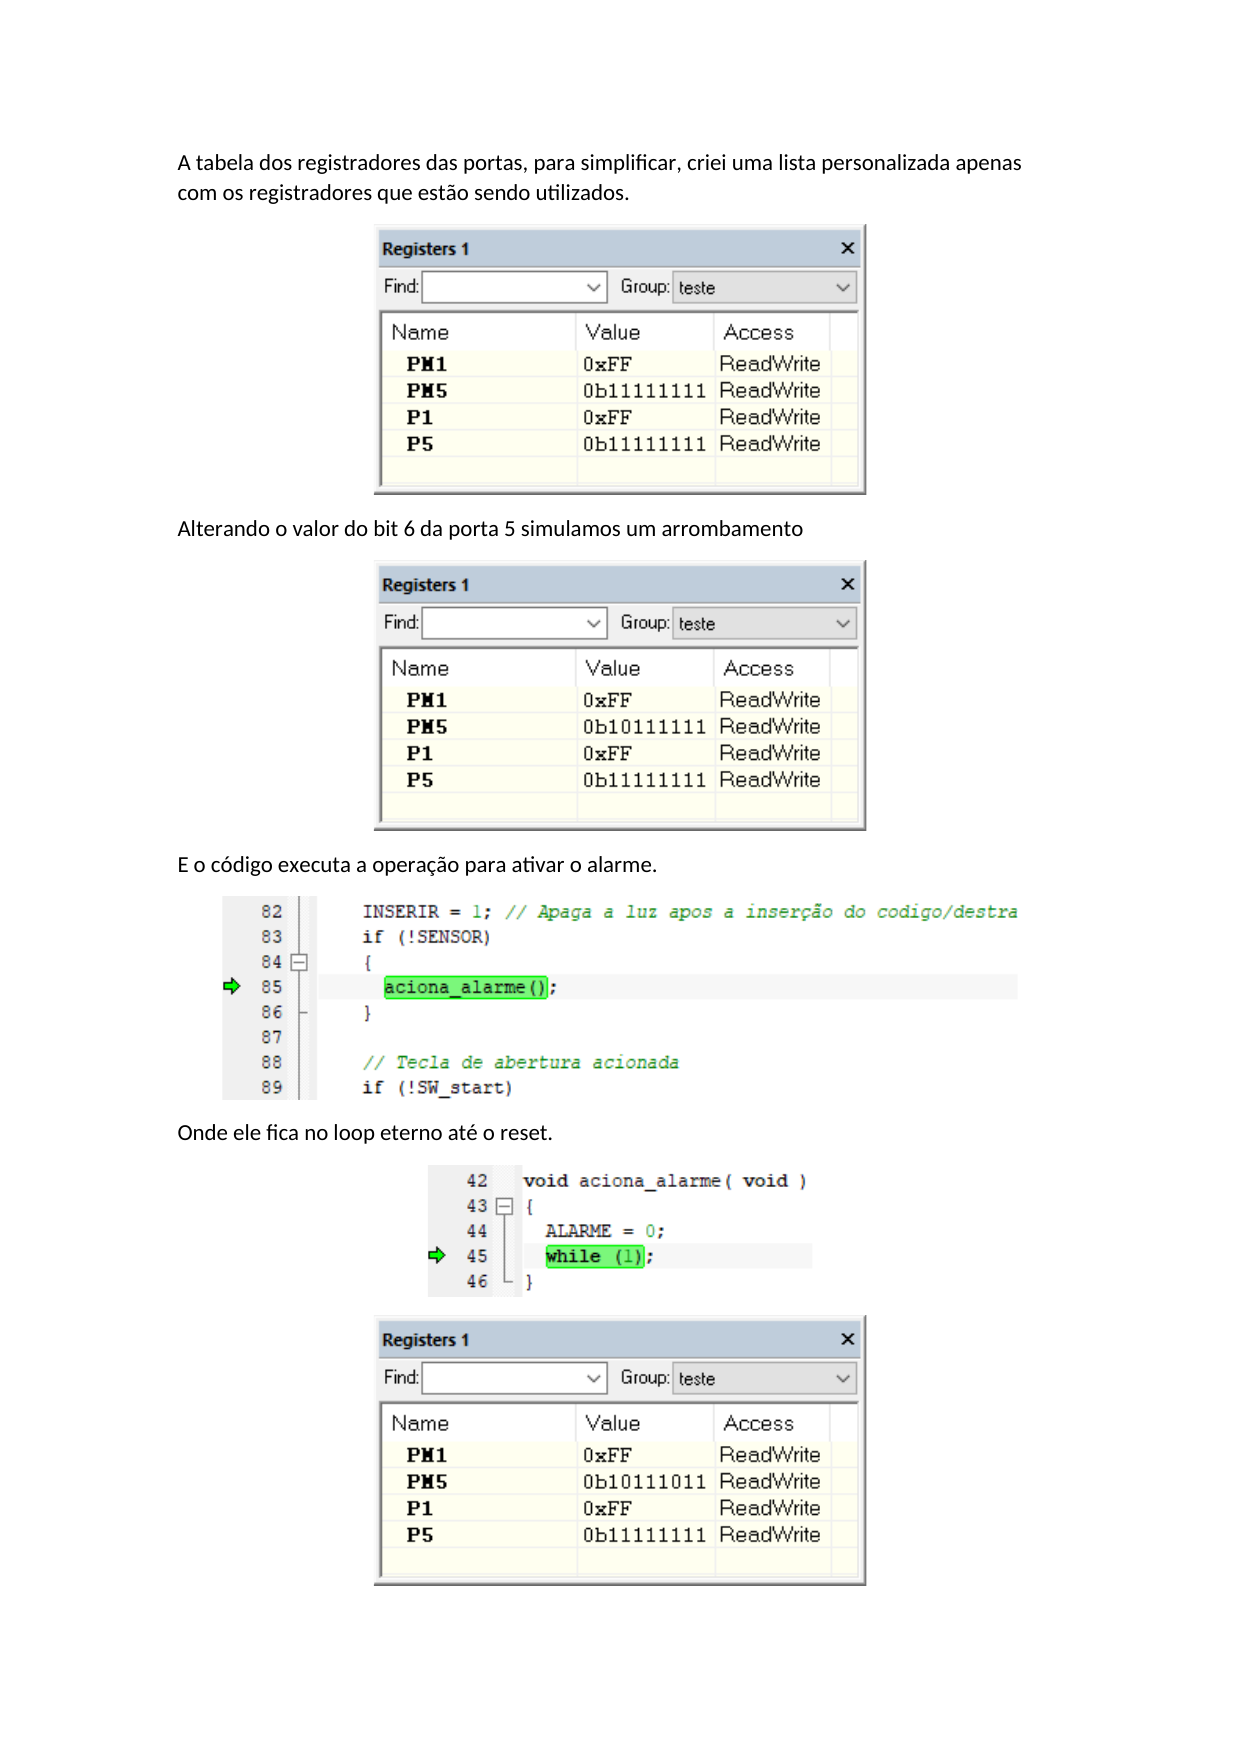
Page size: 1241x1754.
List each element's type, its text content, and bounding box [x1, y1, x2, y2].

picture [222, 896, 1018, 1100]
picture [373, 224, 867, 495]
text E o código executa a operação para ativar o alarme. [177, 850, 1063, 878]
picture [427, 1165, 813, 1297]
text Onde ele fica no loop eterno até o reset. [177, 1118, 1063, 1146]
picture [373, 560, 867, 831]
picture [373, 1315, 867, 1586]
text Alterando o valor do bit 6 da porta 5 simulamos um arrombamento [177, 514, 1063, 542]
text A tabela dos registradores das portas, para simplificar, criei uma lista personalizada apenas com os registradores que estão sendo utilizados. [177, 148, 1063, 206]
